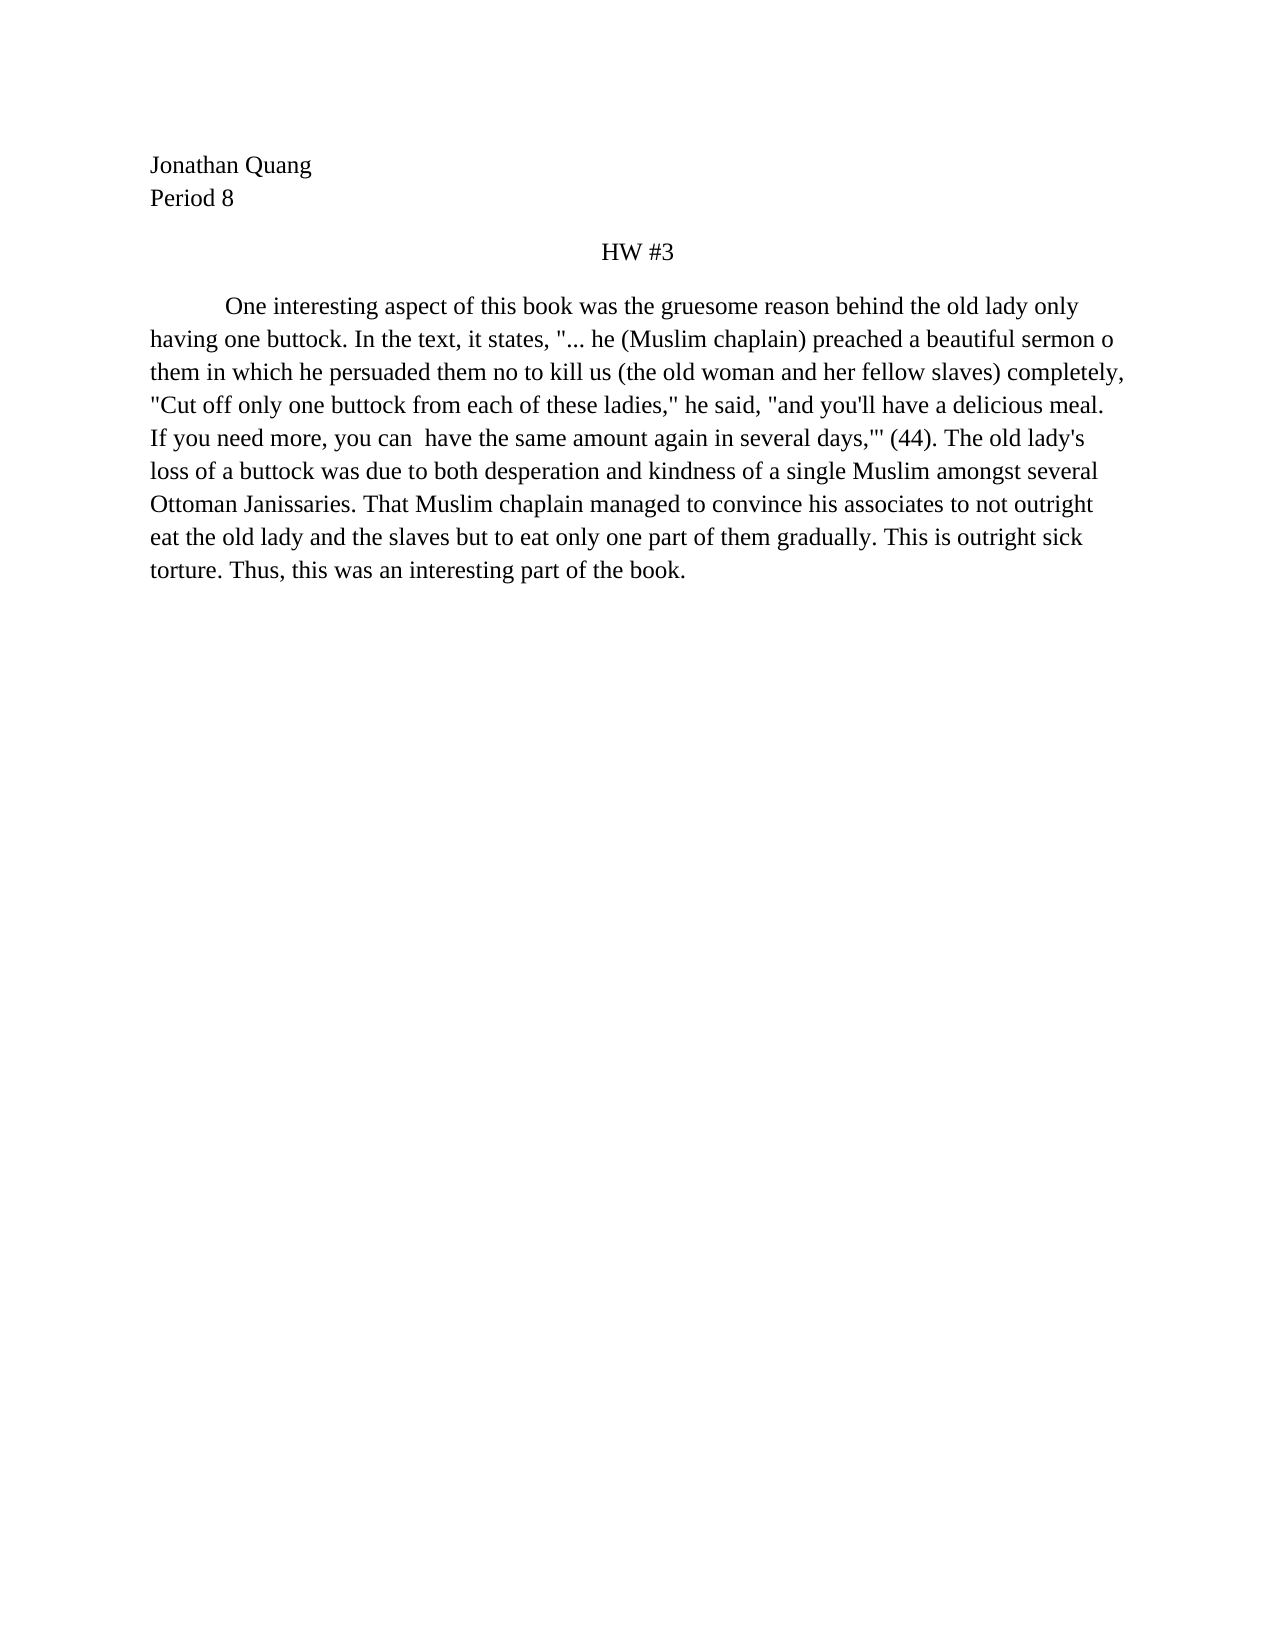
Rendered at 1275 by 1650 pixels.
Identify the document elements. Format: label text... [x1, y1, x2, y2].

text HW #3 [150, 237, 1125, 266]
text One interesting aspect of this book was the gruesome reason behind the old lady only having one buttock. In the text, it states, "... he (Muslim chaplain) preached a beautiful sermon o them in which he persuaded them no to kill us (the old woman and her fellow slaves) completely, "Cut off only one buttock from each of these ladies," he said, "and you'll have a delicious meal. If you need more, you can have the same amount again in several days,"' (44). The old lady's loss of a buttock was due to both desperation and kindness of a single Muslim amongst several Ottoman Janissaries. That Muslim chaplain managed to convince his associates to not outright eat the old lady and the slaves but to eat only one part of them gradually. This is outright sick torture. Thus, this was an interesting part of the book. [150, 291, 1125, 584]
text Jonathan Quang Period 8 [150, 150, 1125, 212]
